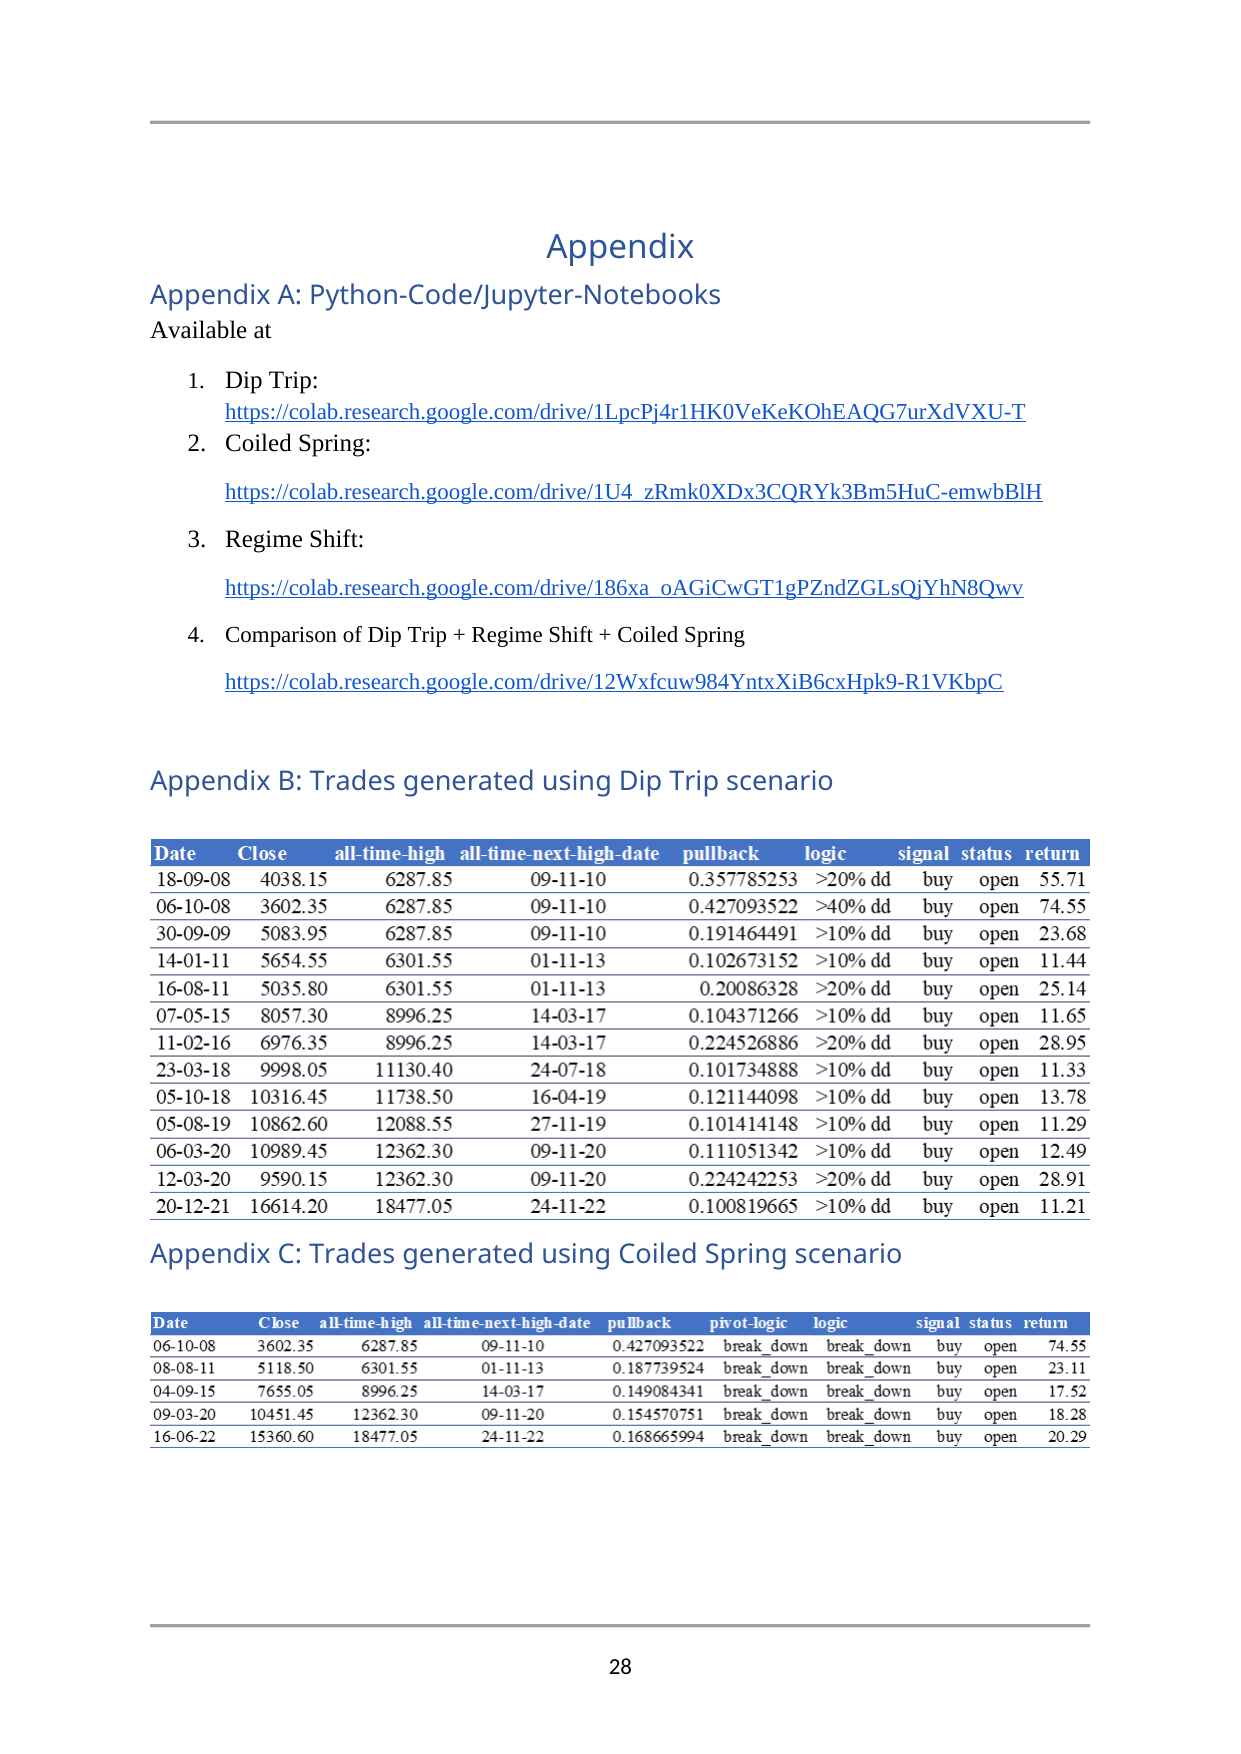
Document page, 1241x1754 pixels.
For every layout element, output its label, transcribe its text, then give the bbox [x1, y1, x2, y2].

subtitle Appendix [150, 223, 1090, 268]
text Available at [150, 316, 1090, 344]
subtitle Appendix B: Trades generated using Dip Trip scenario [150, 762, 1090, 799]
list Regime Shift: [187, 524, 1090, 553]
picture [150, 839, 1091, 1221]
picture [150, 1311, 1091, 1449]
subtitle Appendix A: Python-Code/Jupyter-Notebooks [150, 276, 1090, 313]
list Dip Trip: https://colab.research.google.com/drive/1LpcPj4r1HK0VeKeKOhEAQG7urXdVXU-T [187, 365, 1090, 424]
text https://colab.research.google.com/drive/1U4_zRmk0XDx3CQRYk3Bm5HuC-emwbBlH [225, 478, 1090, 504]
text https://colab.research.google.com/drive/186xa_oAGiCwGT1gPZndZGLsQjYhN8Qwv [150, 574, 1090, 601]
list Comparison of Dip Trip + Regime Shift + Coiled Spring [187, 621, 1090, 647]
list Coiled Spring: [187, 428, 1090, 457]
text https://colab.research.google.com/drive/12Wxfcuw984YntxXiB6cxHpk9-R1VKbpC [225, 668, 1090, 694]
subtitle Appendix C: Trades generated using Coiled Spring scenario [150, 1234, 1090, 1271]
